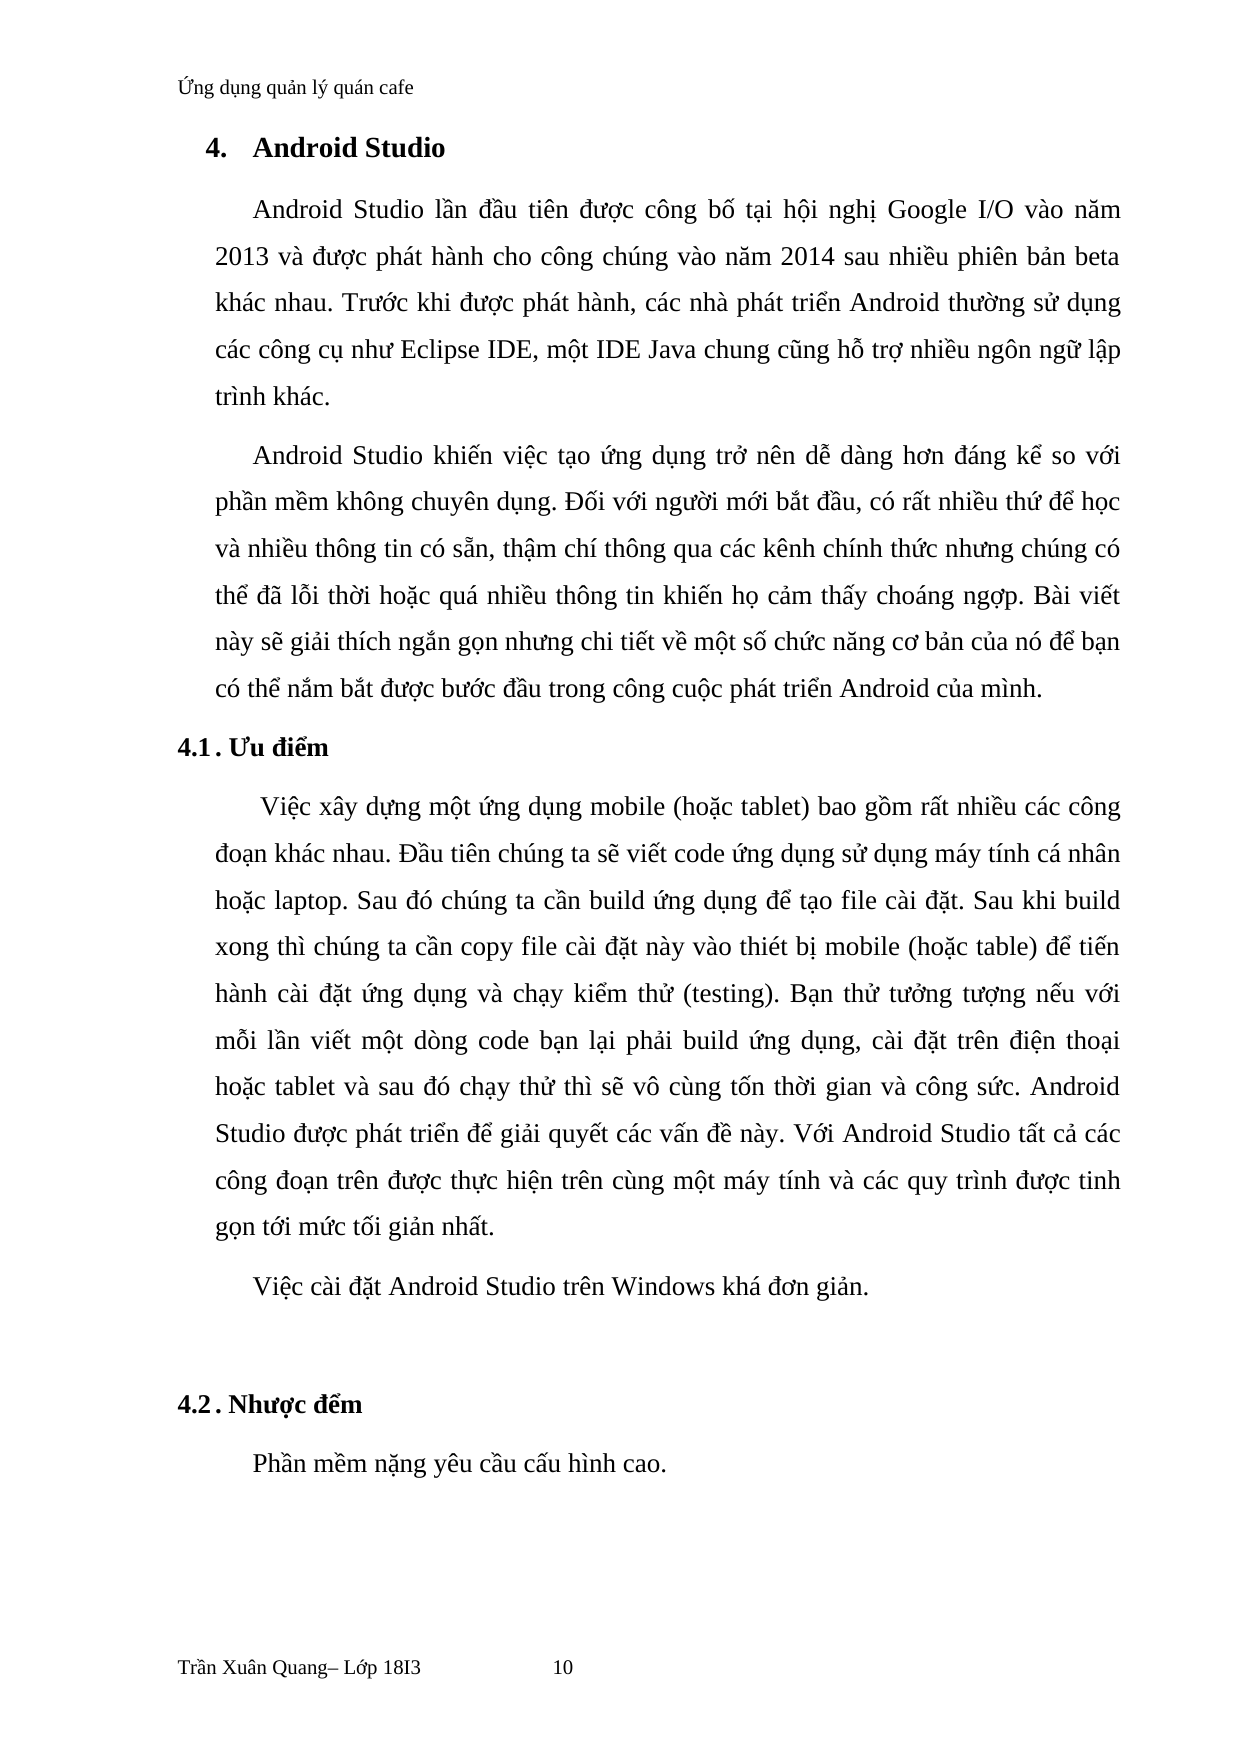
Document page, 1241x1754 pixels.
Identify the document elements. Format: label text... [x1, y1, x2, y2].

list . Ưu điểm [177, 731, 1122, 762]
text Android Studio khiến việc tạo ứng dụng trở nên dễ dàng hơn đáng kể so với phần mềm không chuyên dụng. Đối với người mới bắt đầu, có rất nhiều thứ để học và nhiều thông tin có sẵn, thậm chí thông qua các kênh chính thức nhưng chúng có thể đã lỗi thời hoặc quá nhiều thông tin khiến họ cảm thấy choáng ngợp. Bài viết này sẽ giải thích ngắn gọn nhưng chi tiết về một số chức năng cơ bản của nó để bạn có thể nắm bắt được bước đầu trong công cuộc phát triển Android của mình. [215, 439, 1122, 703]
list . Nhược đểm [177, 1388, 1122, 1419]
text Android Studio lần đầu tiên được công bố tại hội nghị Google I/O vào năm 2013 và được phát hành cho công chúng vào năm 2014 sau nhiều phiên bản beta khác nhau. Trước khi được phát hành, các nhà phát triển Android thường sử dụng các công cụ như Eclipse IDE, một IDE Java chung cũng hỗ trợ nhiều ngôn ngữ lập trình khác. [215, 193, 1122, 411]
text Việc cài đặt Android Studio trên Windows khá đơn giản. [215, 1270, 1122, 1301]
list Android Studio [205, 130, 1122, 164]
text Việc xây dựng một ứng dụng mobile (hoặc tablet) bao gồm rất nhiều các công đoạn khác nhau. Đầu tiên chúng ta sẽ viết code ứng dụng sử dụng máy tính cá nhân hoặc laptop. Sau đó chúng ta cần build ứng dụng để tạo file cài đặt. Sau khi build xong thì chúng ta cần copy file cài đặt này vào thiét bị mobile (hoặc table) để tiến hành cài đặt ứng dụng và chạy kiểm thử (testing). Bạn thử tưởng tượng nếu với mỗi lần viết một dòng code bạn lại phải build ứng dụng, cài đặt trên điện thoại hoặc tablet và sau đó chạy thử thì sẽ vô cùng tốn thời gian và công sức. Android Studio được phát triển để giải quyết các vấn đề này. Với Android Studio tất cả các công đoạn trên được thực hiện trên cùng một máy tính và các quy trình được tinh gọn tới mức tối giản nhất. [215, 791, 1122, 1242]
text Phần mềm nặng yêu cầu cấu hình cao. [177, 1447, 1122, 1478]
